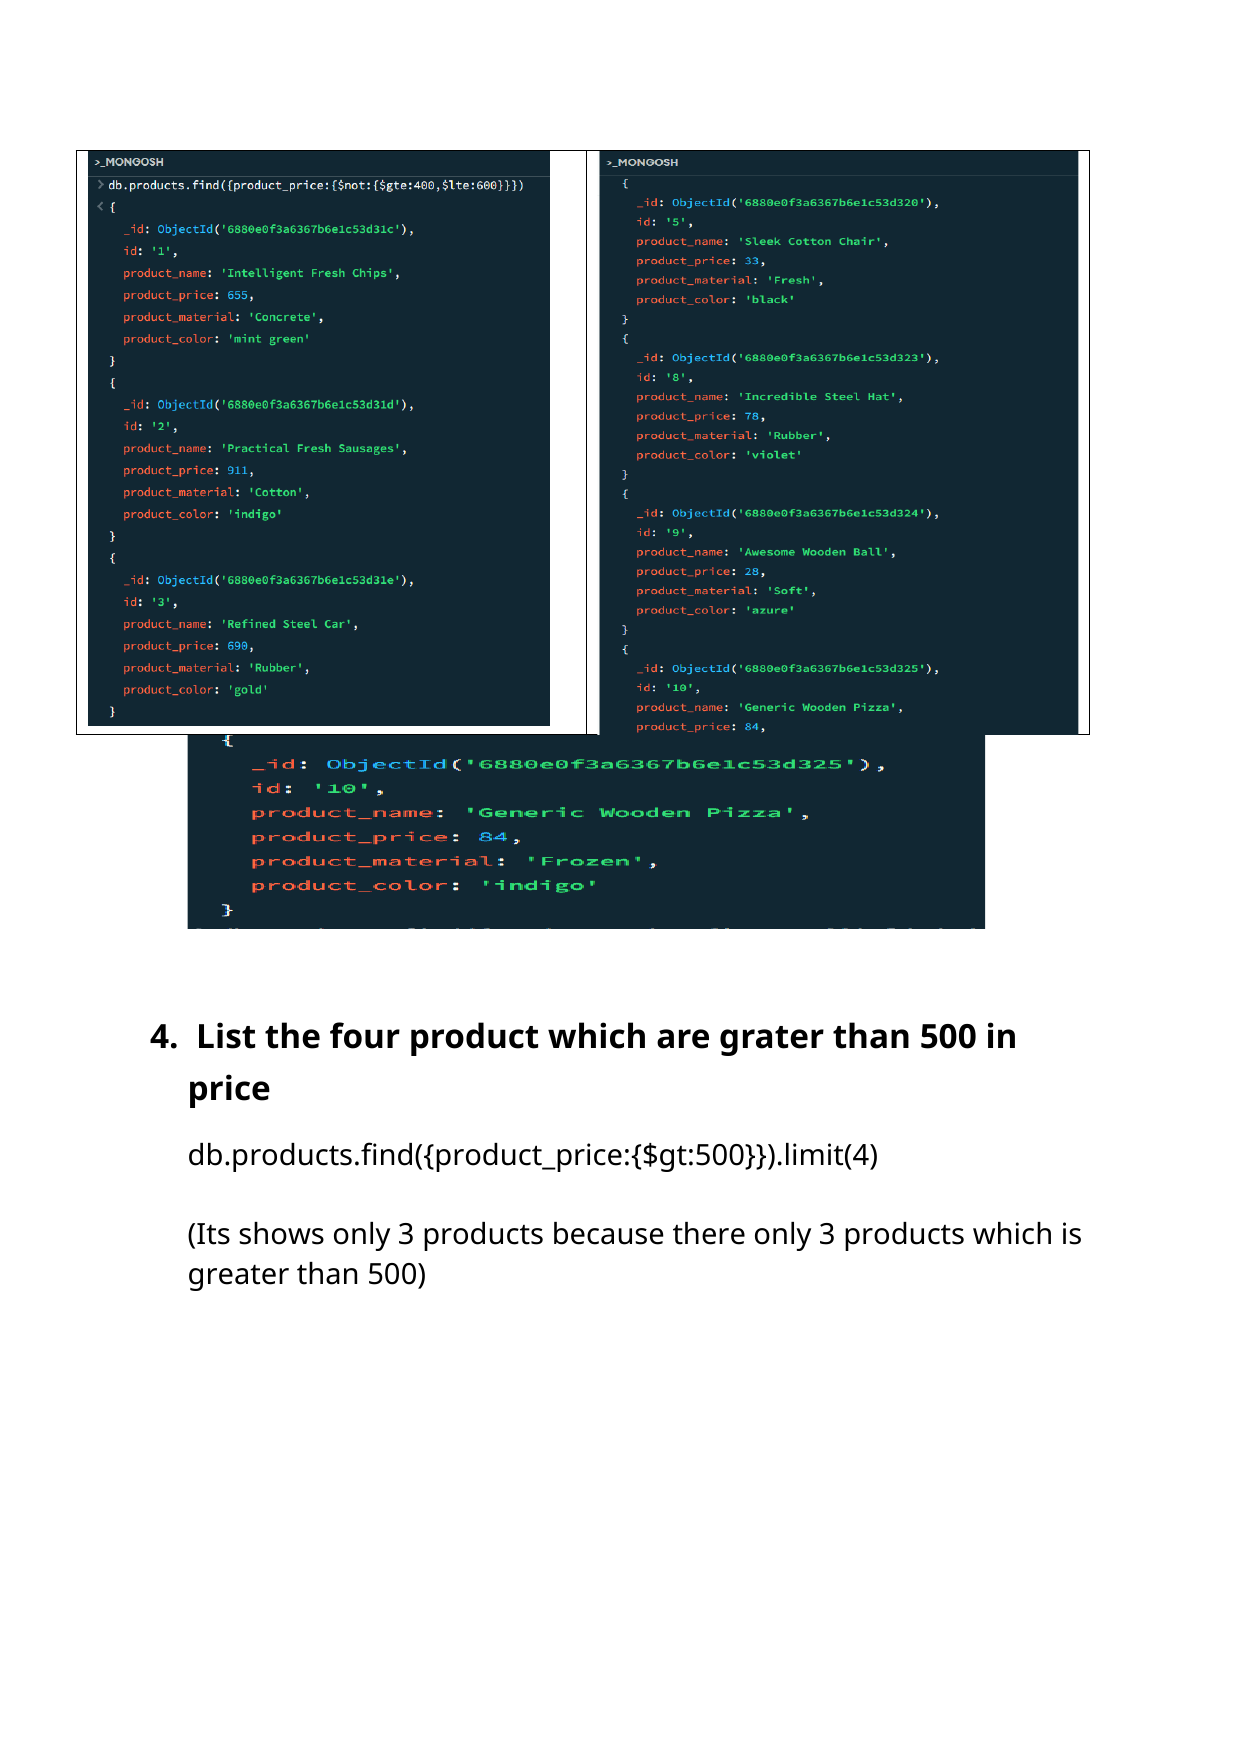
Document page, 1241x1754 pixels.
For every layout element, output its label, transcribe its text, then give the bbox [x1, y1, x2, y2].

picture [187, 151, 1079, 929]
text db.products.find({product_price:{$gt:500}}).limit(4) [187, 1134, 1090, 1174]
table_header [77, 151, 586, 734]
text (Its shows only 3 products because there only 3 products which is greater than 500) [187, 1174, 1090, 1293]
table_header [587, 151, 597, 734]
list List the four product which are grater than 500 in price [150, 1013, 1090, 1111]
picture [87, 151, 550, 726]
table_header [1079, 151, 1089, 734]
